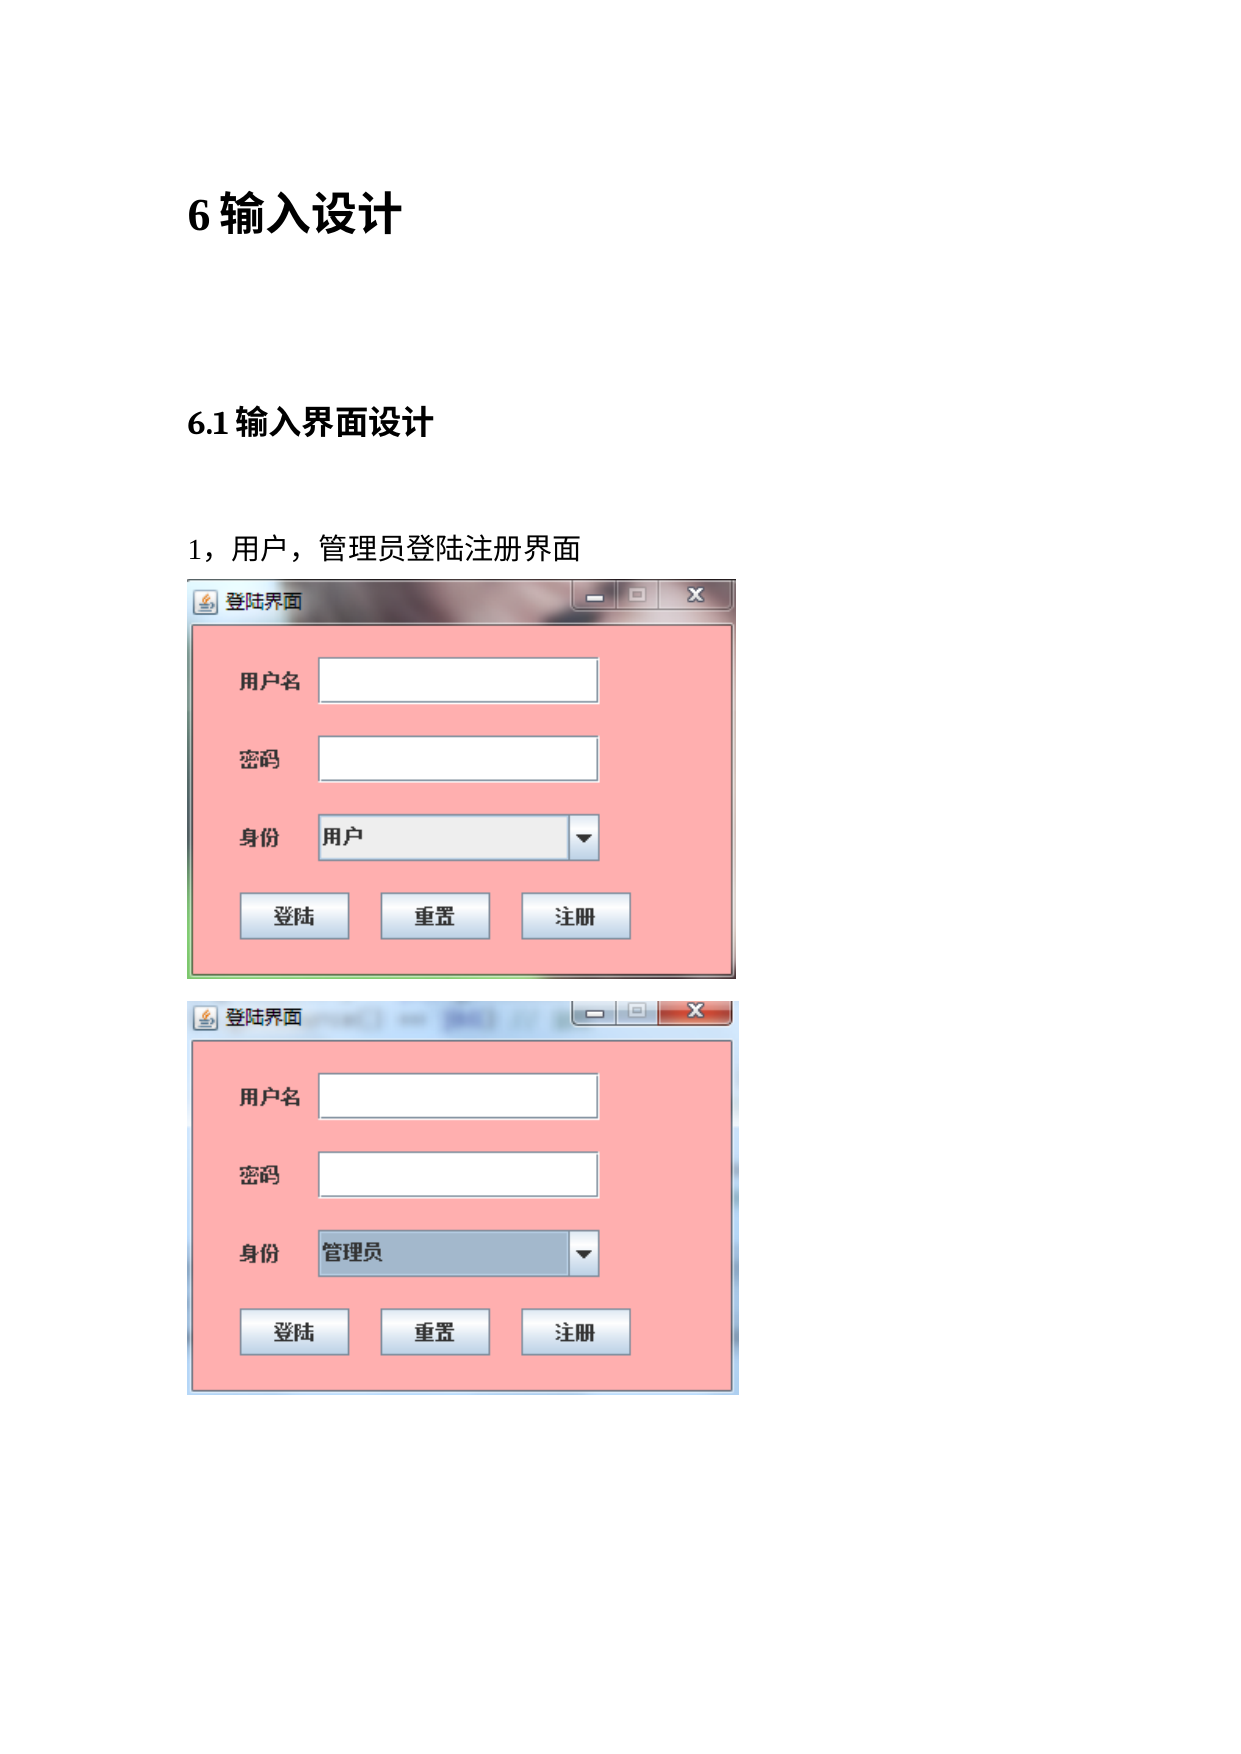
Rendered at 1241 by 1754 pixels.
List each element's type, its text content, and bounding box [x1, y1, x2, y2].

subtitle 6输入设计 [187, 162, 1053, 259]
picture [187, 579, 736, 979]
picture [187, 1001, 739, 1395]
subtitle 6.1输入界面设计 [187, 387, 1053, 452]
text 1，用户，管理员登陆注册界面 [187, 514, 1053, 579]
